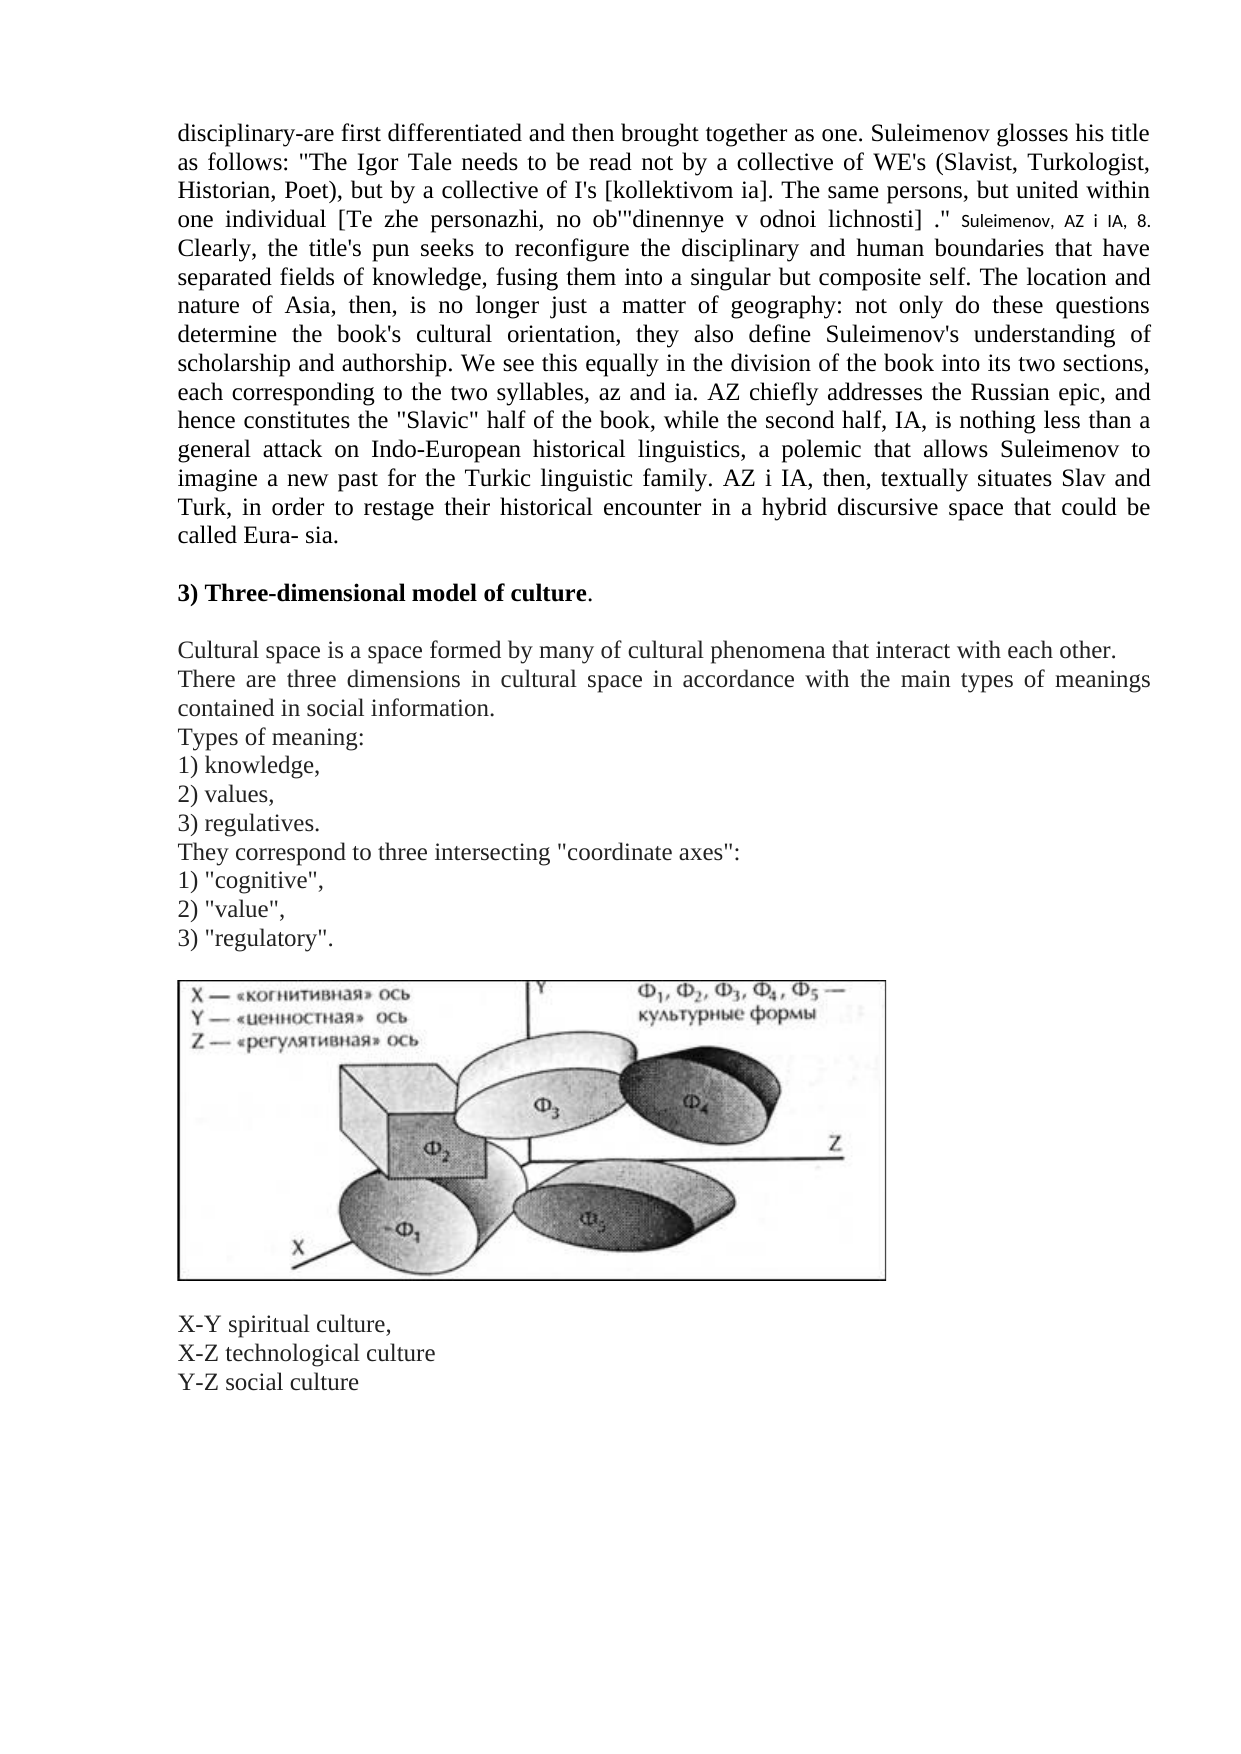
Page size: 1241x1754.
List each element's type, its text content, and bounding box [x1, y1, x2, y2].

text 1) knowledge, [177, 751, 1152, 779]
text 3) "regulatory". [177, 923, 1152, 952]
text 3) Three-dimensional model of culture. [177, 578, 1152, 607]
text 1) "cognitive", [177, 866, 1152, 894]
picture [177, 980, 887, 1281]
text 2) values, [177, 779, 1152, 808]
text There are three dimensions in cultural space in accordance with the main types of meanings contained in social information. [177, 664, 1152, 722]
text Cultural space is a space formed by many of cultural phenomena that interact with each other. [177, 636, 1152, 664]
text X-Y spiritual culture, [177, 1309, 1152, 1338]
text 3) regulatives. [177, 808, 1152, 837]
text Y-Z social culture [177, 1367, 1152, 1396]
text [177, 118, 1152, 549]
text 2) "value", [177, 894, 1152, 923]
text They correspond to three intersecting "coordinate axes": [177, 837, 1152, 866]
text Types of meaning: [177, 722, 1152, 751]
text X-Z technological culture [177, 1338, 1152, 1367]
